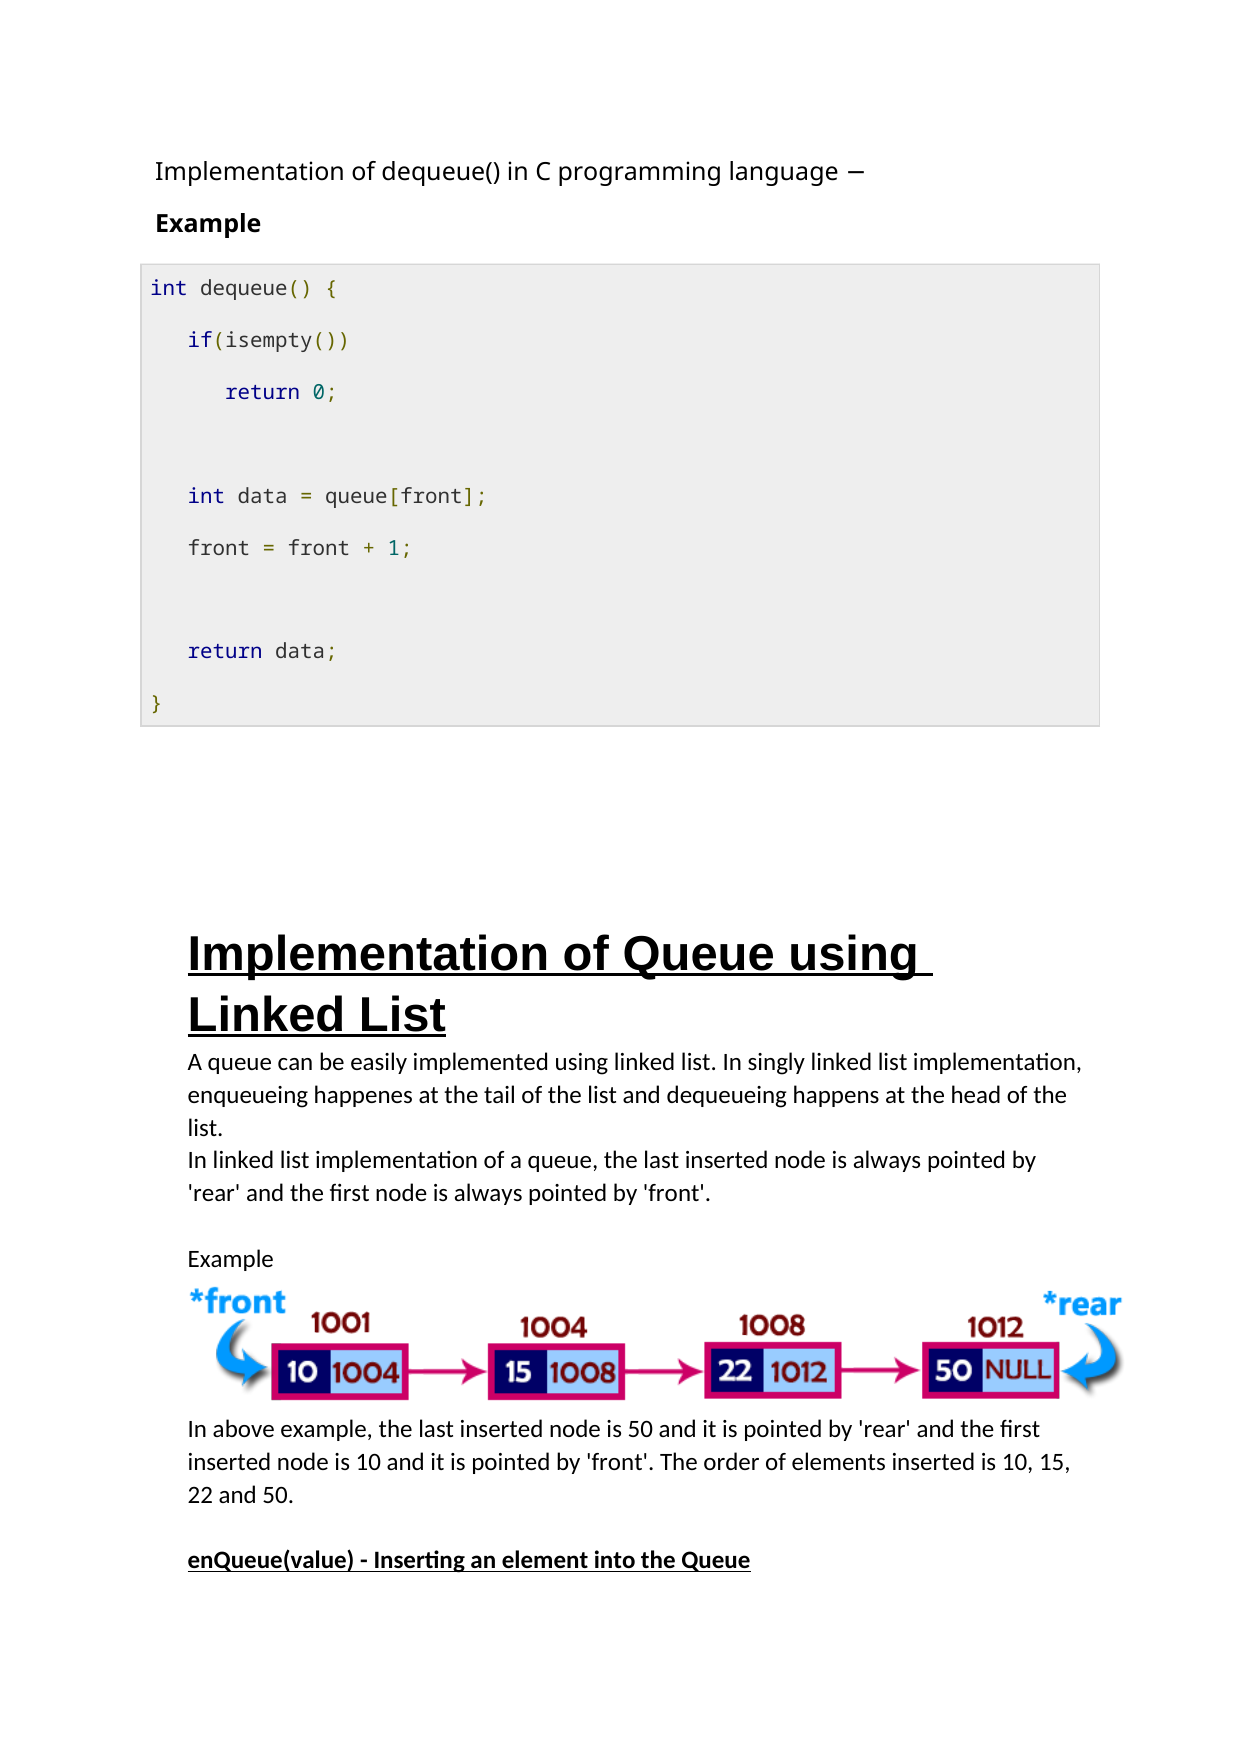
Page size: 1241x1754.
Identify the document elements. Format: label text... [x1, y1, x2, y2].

picture [187, 1276, 1128, 1411]
text enQueue(value) - Inserting an element into the Queue [187, 1545, 1090, 1575]
text Implementation of dequeue() in C programming language − [155, 150, 1085, 187]
text In above example, the last inserted node is 50 and it is pointed by 'rear' and the first inserted node is 10 and it is pointed by 'front'. The order of elements inserted is 10, 15, 22 and 50. [187, 1411, 1090, 1509]
text Implementation of Queue using Linked List [187, 924, 1090, 1041]
text if(isempty()) [142, 315, 1099, 354]
text A queue can be easily implemented using linked list. In singly linked list implementation, enqueueing happenes at the tail of the list and dequeueing happens at the head of the list. [187, 1046, 1090, 1142]
text Example [187, 1243, 1090, 1274]
text int data = queue[front]; [142, 471, 1099, 509]
text } [142, 678, 1099, 725]
text In linked list implementation of a queue, the last inserted node is always pointed by 'rear' and the first node is always pointed by 'front'. [187, 1145, 1090, 1208]
text Example [155, 202, 1085, 240]
text int dequeue() { [142, 265, 1099, 302]
text return data; [142, 627, 1099, 665]
text return 0; [142, 367, 1099, 406]
text front = front + 1; [142, 523, 1099, 561]
